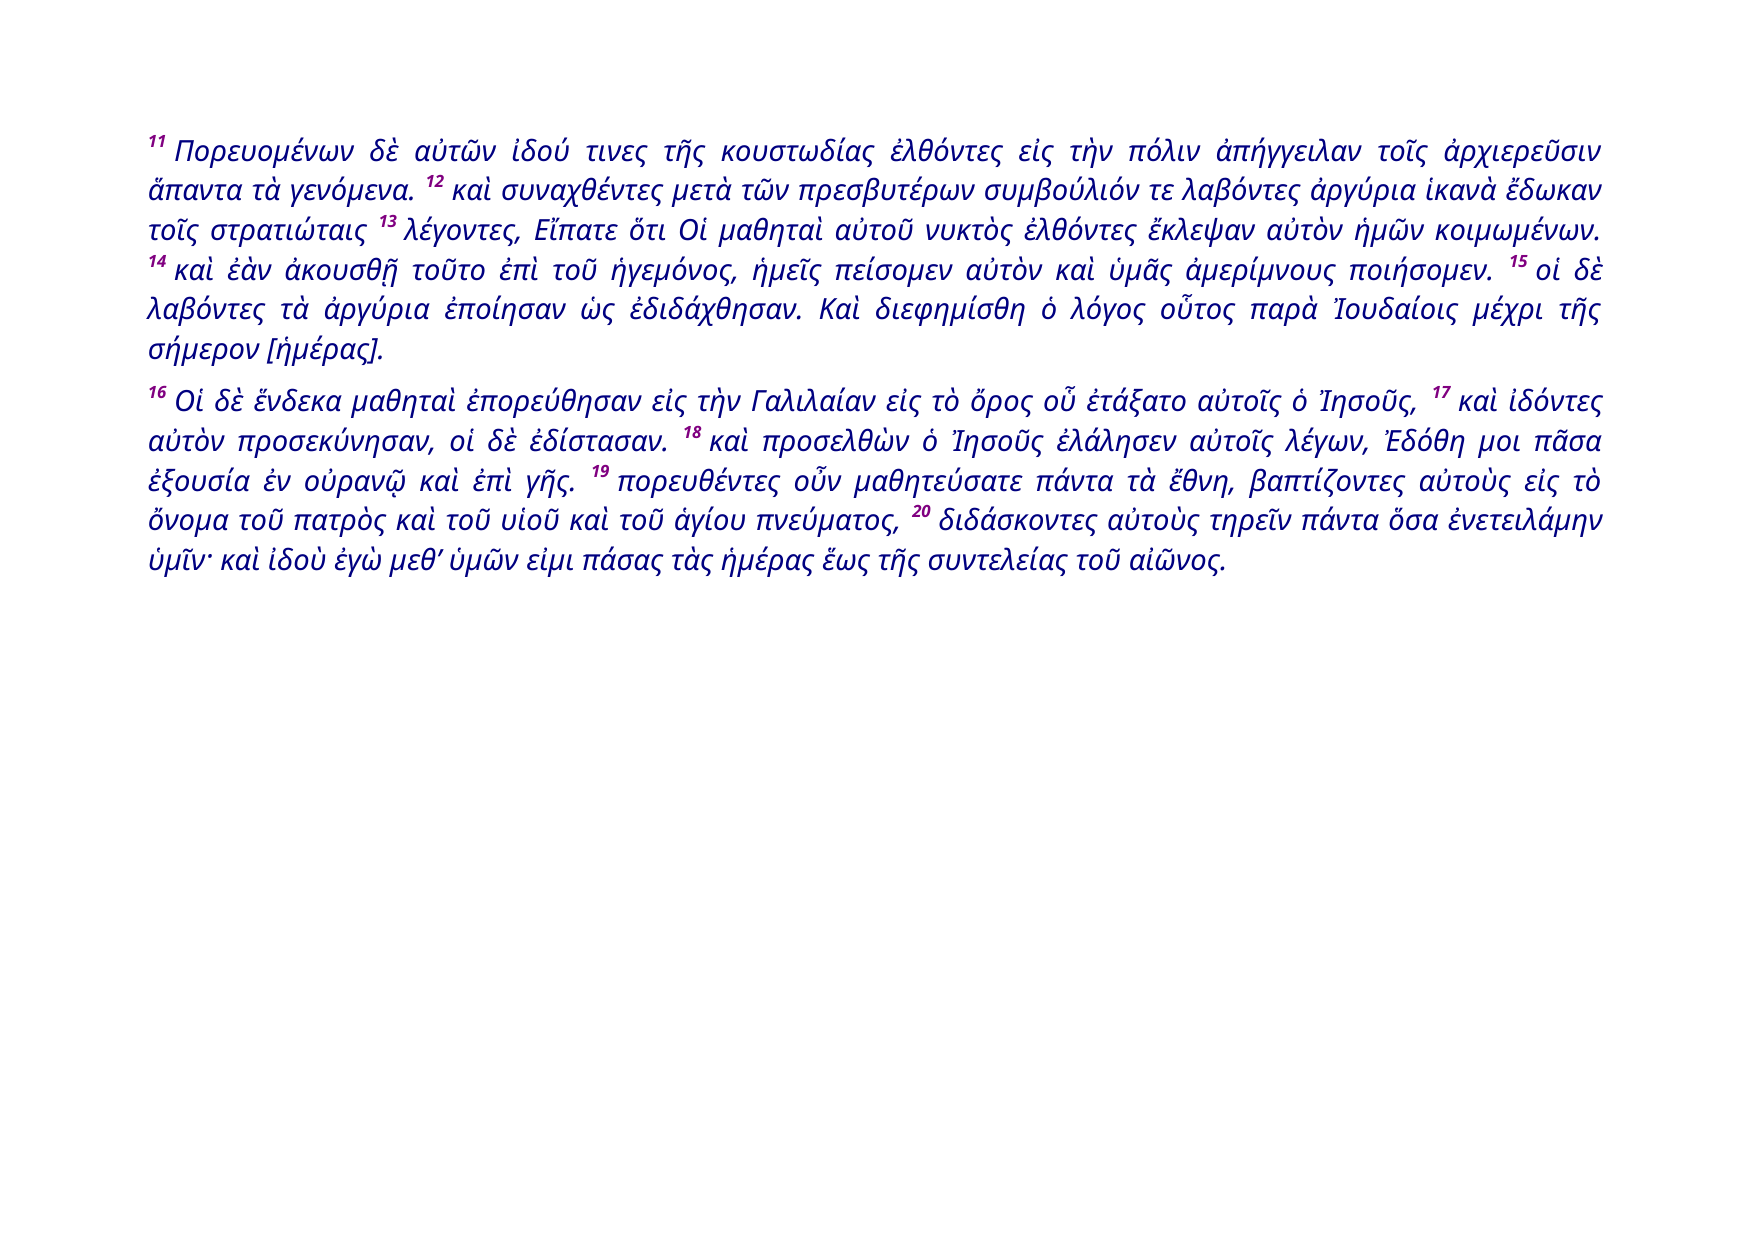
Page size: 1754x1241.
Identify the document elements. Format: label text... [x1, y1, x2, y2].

text 16 Οἱ δὲ ἕνδεκα μαθηταὶ ἐπορεύθησαν εἰς τὴν Γαλιλαίαν εἰς τὸ ὄρος οὗ ἐτάξατο αὐτοῖς ὁ Ἰησοῦς, 17 καὶ ἰδόντες αὐτὸν προσεκύνησαν, οἱ δὲ ἐδίστασαν. 18 καὶ προσελθὼν ὁ Ἰησοῦς ἐλάλησεν αὐτοῖς λέγων, Ἐδόθη μοι πᾶσα ἐξουσία ἐν οὐρανῷ καὶ ἐπὶ γῆς. 19 πορευθέντες οὖν μαθητεύσατε πάντα τὰ ἔθνη, βαπτίζοντες αὐτοὺς εἰς τὸ ὄνομα τοῦ πατρὸς καὶ τοῦ υἱοῦ καὶ τοῦ ἁγίου πνεύματος, 20 διδάσκοντες αὐτοὺς τηρεῖν πάντα ὅσα ἐνετειλάμην ὑμῖν· καὶ ἰδοὺ ἐγὼ μεθ’ ὑμῶν εἰμι πάσας τὰς ἡμέρας ἕως τῆς συντελείας τοῦ αἰῶνος. [148, 381, 1606, 579]
text 11 Πορευομένων δὲ αὐτῶν ἰδού τινες τῆς κουστωδίας ἐλθόντες εἰς τὴν πόλιν ἀπήγγειλαν τοῖς ἀρχιερεῦσιν ἅπαντα τὰ γενόμενα. 12 καὶ συναχθέντες μετὰ τῶν πρεσβυτέρων συμβούλιόν τε λαβόντες ἀργύρια ἱκανὰ ἔδωκαν τοῖς στρατιώταις 13 λέγοντες, Εἴπατε ὅτι Οἱ μαθηταὶ αὐτοῦ νυκτὸς ἐλθόντες ἔκλεψαν αὐτὸν ἡμῶν κοιμωμένων. 14 καὶ ἐὰν ἀκουσθῇ τοῦτο ἐπὶ τοῦ ἡγεμόνος, ἡμεῖς πείσομεν αὐτὸν καὶ ὑμᾶς ἀμερίμνους ποιήσομεν. 15 οἱ δὲ λαβόντες τὰ ἀργύρια ἐποίησαν ὡς ἐδιδάχθησαν. Καὶ διεφημίσθη ὁ λόγος οὗτος παρὰ Ἰουδαίοις μέχρι τῆς σήμερον [ἡμέρας]. [148, 130, 1606, 368]
